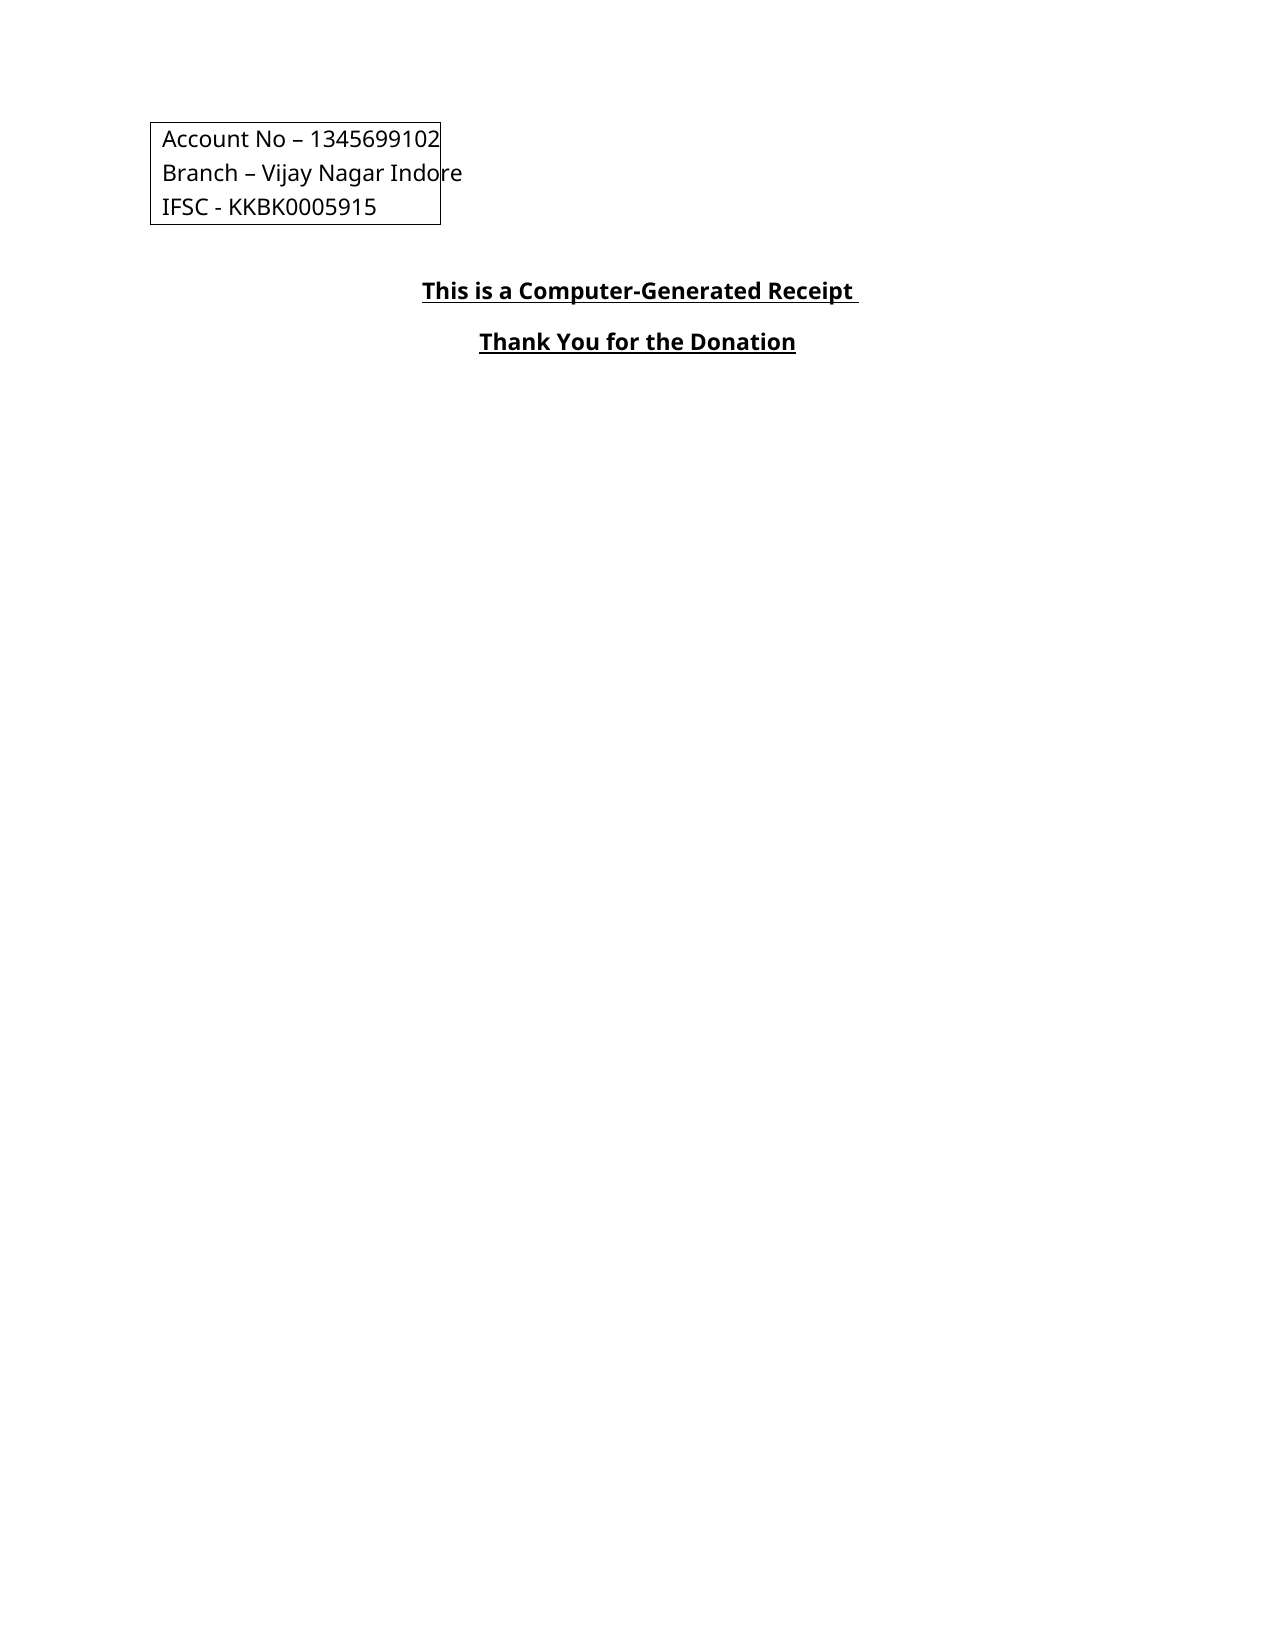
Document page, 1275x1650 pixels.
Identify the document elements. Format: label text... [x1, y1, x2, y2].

text This is a Computer-Generated Receipt [150, 275, 1125, 306]
text Thank You for the Donation [150, 326, 1125, 357]
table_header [151, 123, 440, 224]
